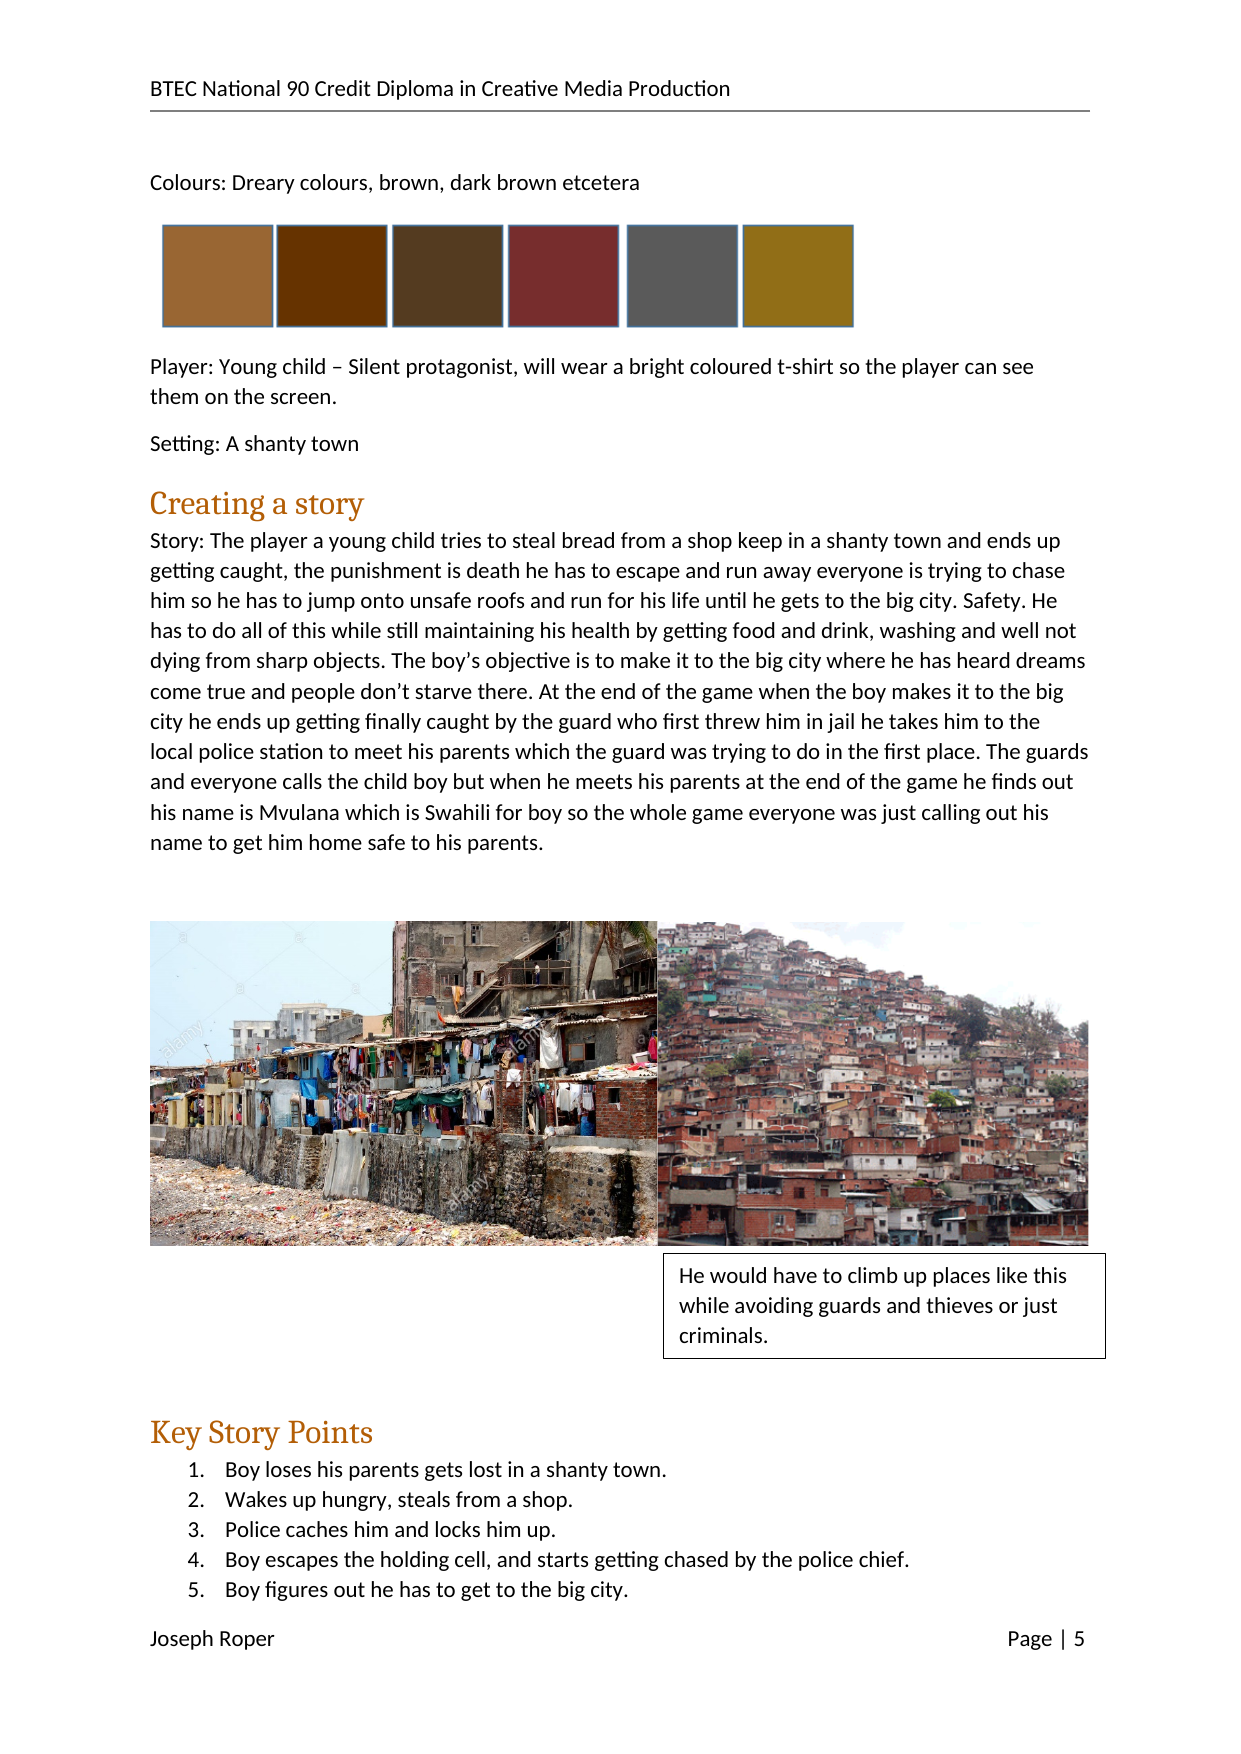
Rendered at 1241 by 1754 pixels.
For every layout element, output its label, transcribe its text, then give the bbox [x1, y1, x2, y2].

text Colours: Dreary colours, brown, dark brown etcetera [150, 168, 1090, 196]
list Boy figures out he has to get to the big city. [187, 1576, 1090, 1604]
picture [150, 214, 864, 334]
picture [150, 921, 1089, 1246]
list Police caches him and locks him up. [187, 1515, 1090, 1543]
subtitle Key Story Points [150, 1413, 1090, 1452]
subtitle Creating a story [150, 484, 1090, 523]
list Boy escapes the holding cell, and starts getting chased by the police chief. [187, 1545, 1090, 1573]
list Boy loses his parents gets lost in a shanty town. [187, 1455, 1090, 1483]
text Story: The player a young child tries to steal bread from a shop keep in a shanty town and ends up getting caught, the punishment is death he has to escape and run away everyone is trying to chase him so he has to jump onto unsafe roofs and run for his life until he gets to the big city. Safety. He has to do all of this while still maintaining his health by getting food and drink, washing and well not dying from sharp objects. The boy’s objective is to make it to the big city where he has heard dreams come true and people don’t starve there. At the end of the game when the boy makes it to the big city he ends up getting finally caught by the guard who first threw him in jail he takes him to the local police station to meet his parents which the guard was trying to do in the first place. The guards and everyone calls the child boy but when he meets his parents at the end of the game he finds out his name is Mvulana which is Swahili for boy so the whole game everyone was just calling out his name to get him home safe to his parents. [150, 526, 1090, 856]
list Wakes up hungry, steals from a shop. [187, 1485, 1090, 1513]
text Player: Young child – Silent protagonist, will wear a bright coloured t-shirt so the player can see them on the screen. [150, 352, 1090, 410]
text Setting: A shanty town [150, 429, 1090, 457]
